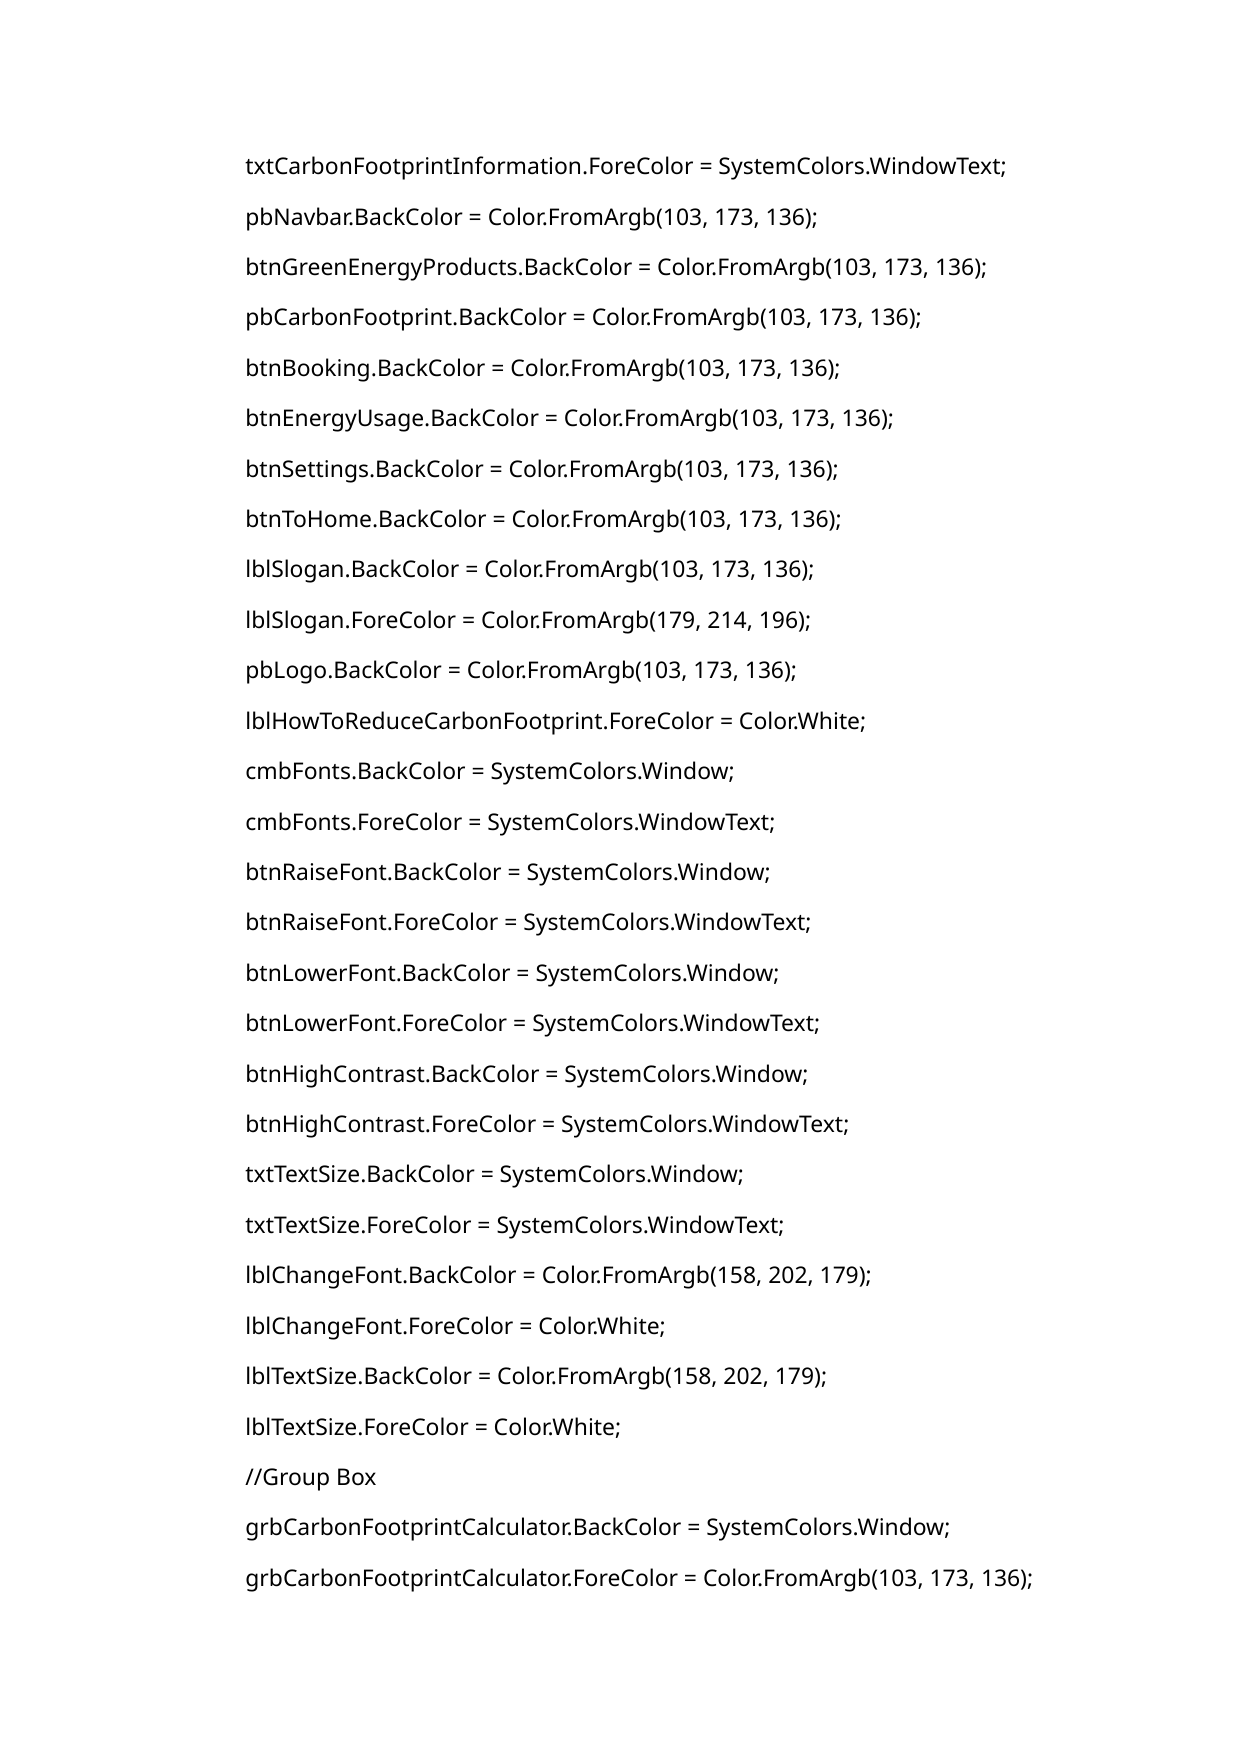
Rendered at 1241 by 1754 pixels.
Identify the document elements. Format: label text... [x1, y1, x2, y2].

text lblTextSize.ForeColor = Color.White; [150, 1410, 1090, 1442]
text btnLowerFont.BackColor = SystemColors.Window; [150, 957, 1090, 988]
text btnSettings.BackColor = Color.FromArgb(103, 173, 136); [150, 452, 1090, 484]
text btnGreenEnergyProducts.BackColor = Color.FromArgb(103, 173, 136); [150, 251, 1090, 282]
text txtTextSize.ForeColor = SystemColors.WindowText; [150, 1209, 1090, 1240]
text pbLogo.BackColor = Color.FromArgb(103, 173, 136); [150, 654, 1090, 685]
text btnEnergyUsage.BackColor = Color.FromArgb(103, 173, 136); [150, 402, 1090, 433]
text txtCarbonFootprintInformation.ForeColor = SystemColors.WindowText; [150, 150, 1090, 181]
text btnToHome.BackColor = Color.FromArgb(103, 173, 136); [150, 503, 1090, 534]
text lblTextSize.BackColor = Color.FromArgb(158, 202, 179); [150, 1360, 1090, 1391]
text pbCarbonFootprint.BackColor = Color.FromArgb(103, 173, 136); [150, 301, 1090, 332]
text //Group Box [150, 1461, 1090, 1492]
text lblChangeFont.BackColor = Color.FromArgb(158, 202, 179); [150, 1259, 1090, 1290]
text lblHowToReduceCarbonFootprint.ForeColor = Color.White; [150, 704, 1090, 736]
text btnRaiseFont.ForeColor = SystemColors.WindowText; [150, 906, 1090, 937]
text btnRaiseFont.BackColor = SystemColors.Window; [150, 856, 1090, 887]
text lblSlogan.BackColor = Color.FromArgb(103, 173, 136); [150, 553, 1090, 584]
text btnBooking.BackColor = Color.FromArgb(103, 173, 136); [150, 352, 1090, 383]
text grbCarbonFootprintCalculator.BackColor = SystemColors.Window; [150, 1511, 1090, 1542]
text lblChangeFont.ForeColor = Color.White; [150, 1309, 1090, 1341]
text cmbFonts.ForeColor = SystemColors.WindowText; [150, 805, 1090, 837]
text lblSlogan.ForeColor = Color.FromArgb(179, 214, 196); [150, 604, 1090, 635]
text txtTextSize.BackColor = SystemColors.Window; [150, 1158, 1090, 1189]
text btnHighContrast.BackColor = SystemColors.Window; [150, 1057, 1090, 1089]
text btnLowerFont.ForeColor = SystemColors.WindowText; [150, 1007, 1090, 1038]
text grbCarbonFootprintCalculator.ForeColor = Color.FromArgb(103, 173, 136); [150, 1562, 1090, 1593]
text btnHighContrast.ForeColor = SystemColors.WindowText; [150, 1108, 1090, 1139]
text pbNavbar.BackColor = Color.FromArgb(103, 173, 136); [150, 200, 1090, 232]
text cmbFonts.BackColor = SystemColors.Window; [150, 755, 1090, 786]
